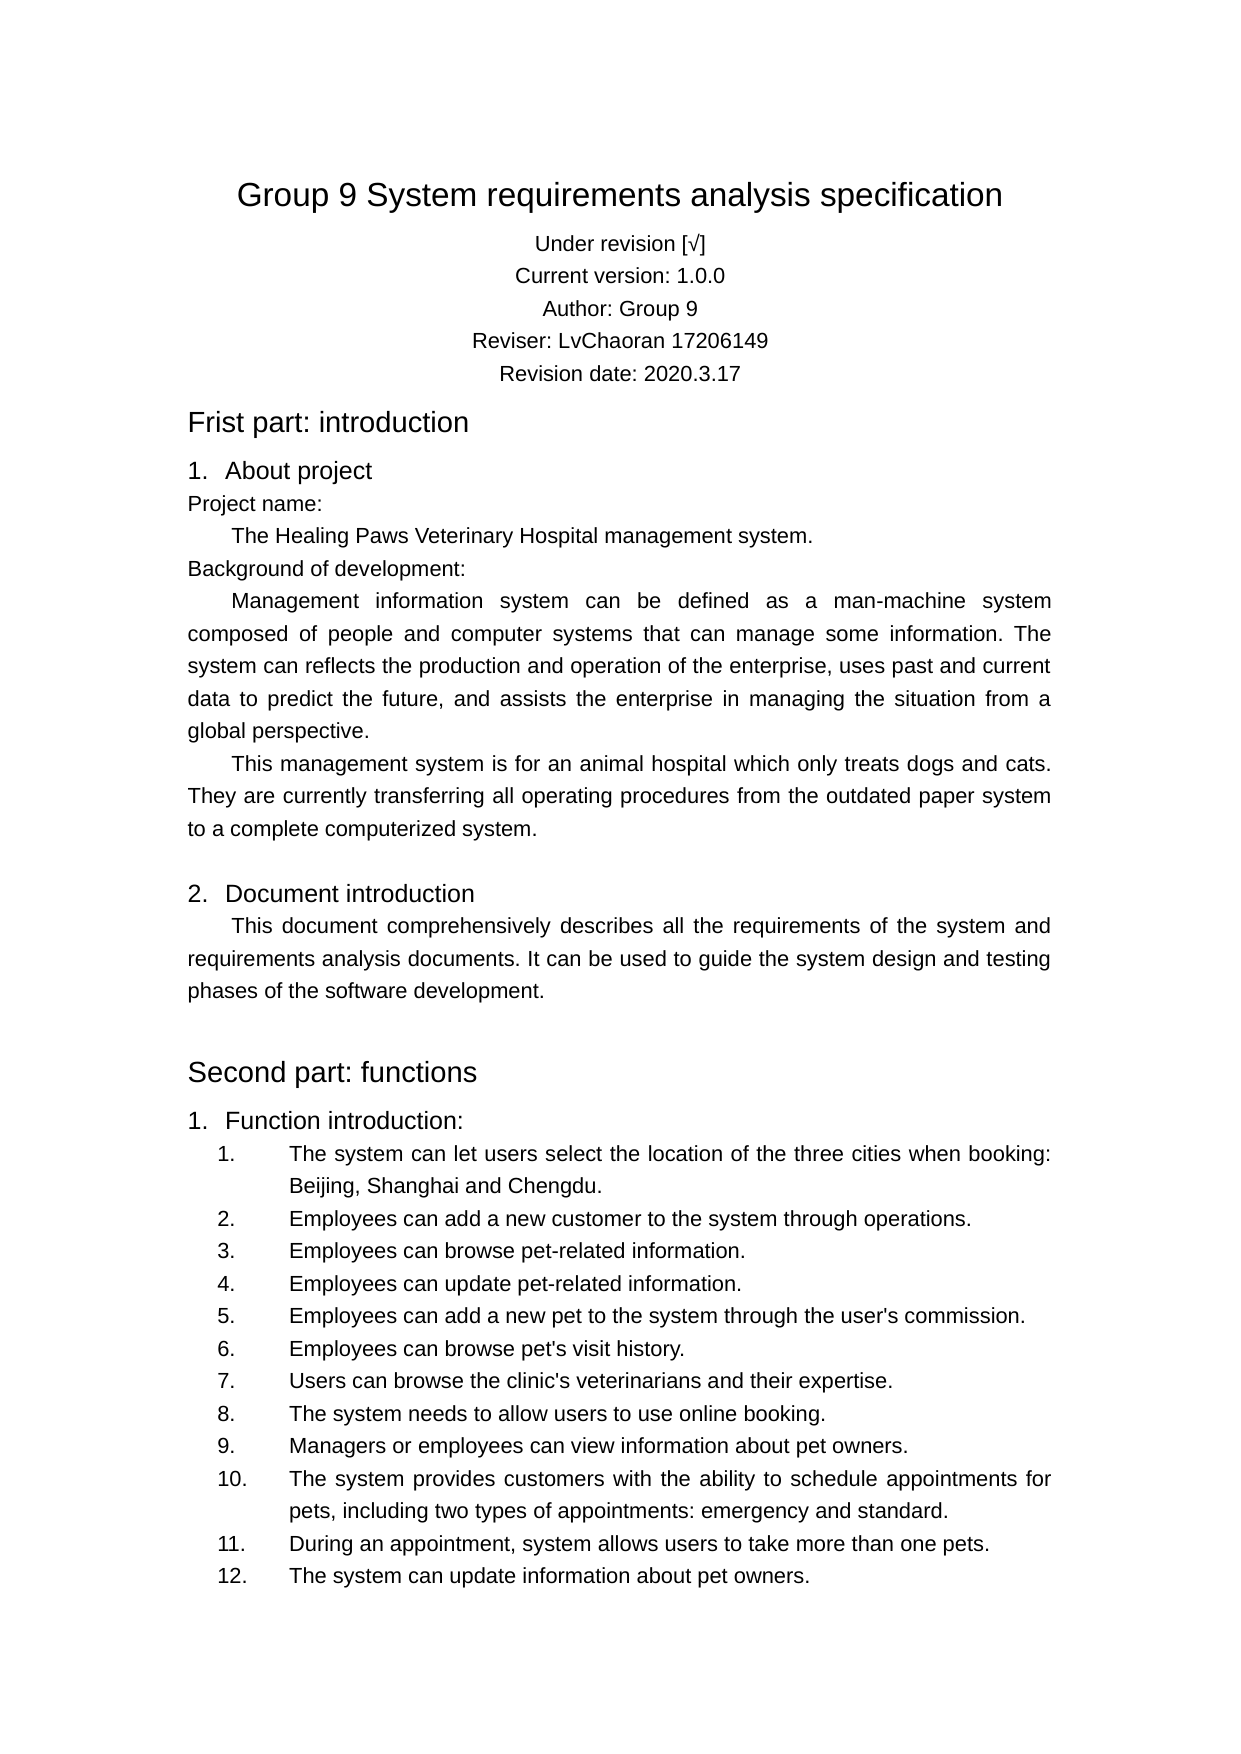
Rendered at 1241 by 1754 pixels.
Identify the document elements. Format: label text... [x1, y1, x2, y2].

text Author: Group 9 [187, 292, 1053, 324]
list Managers or employees can view information about pet owners. [217, 1429, 1053, 1462]
list The system can update information about pet owners. [217, 1559, 1053, 1592]
text Reviser: LvChaoran 17206149 [187, 324, 1053, 357]
text Current version: 1.0.0 [187, 259, 1053, 292]
list About project [187, 454, 1053, 487]
text Second part: functions [187, 1039, 1053, 1104]
list The system can let users select the location of the three cities when booking: Beijing, Shanghai and Chengdu. [217, 1137, 1053, 1202]
list During an appointment, system allows users to take more than one pets. [217, 1527, 1053, 1559]
list Employees can add a new customer to the system through operations. [217, 1202, 1053, 1234]
text Group 9 System requirements analysis specification [187, 162, 1053, 227]
list Employees can browse pet-related information. [217, 1234, 1053, 1267]
list Function introduction: [187, 1104, 1053, 1137]
text Management information system can be defined as a man-machine system composed of people and computer systems that can manage some information. The system can reflects the production and operation of the enterprise, uses past and current data to predict the future, and assists the enterprise in managing the situation from a global perspective. [187, 584, 1053, 747]
text Background of development: [187, 552, 1053, 584]
list Employees can browse pet's visit history. [217, 1332, 1053, 1364]
list The system provides customers with the ability to schedule appointments for pets, including two types of appointments: emergency and standard. [217, 1462, 1053, 1527]
list Document introduction [187, 877, 1053, 909]
text This management system is for an animal hospital which only treats dogs and cats. They are currently transferring all operating procedures from the outdated paper system to a complete computerized system. [187, 747, 1053, 844]
list Employees can update pet-related information. [217, 1267, 1053, 1299]
text This document comprehensively describes all the requirements of the system and requirements analysis documents. It can be used to guide the system design and testing phases of the software development. [187, 909, 1053, 1007]
text Project name: [187, 487, 1053, 519]
text Revision date: 2020.3.17 [187, 357, 1053, 389]
list Employees can add a new pet to the system through the user's commission. [217, 1299, 1053, 1332]
list The system needs to allow users to use online booking. [217, 1397, 1053, 1429]
text The Healing Paws Veterinary Hospital management system. [187, 519, 1053, 552]
text Frist part: introduction [187, 389, 1053, 454]
list Users can browse the clinic's veterinarians and their expertise. [217, 1364, 1053, 1397]
text Under revision [√] [187, 227, 1053, 259]
